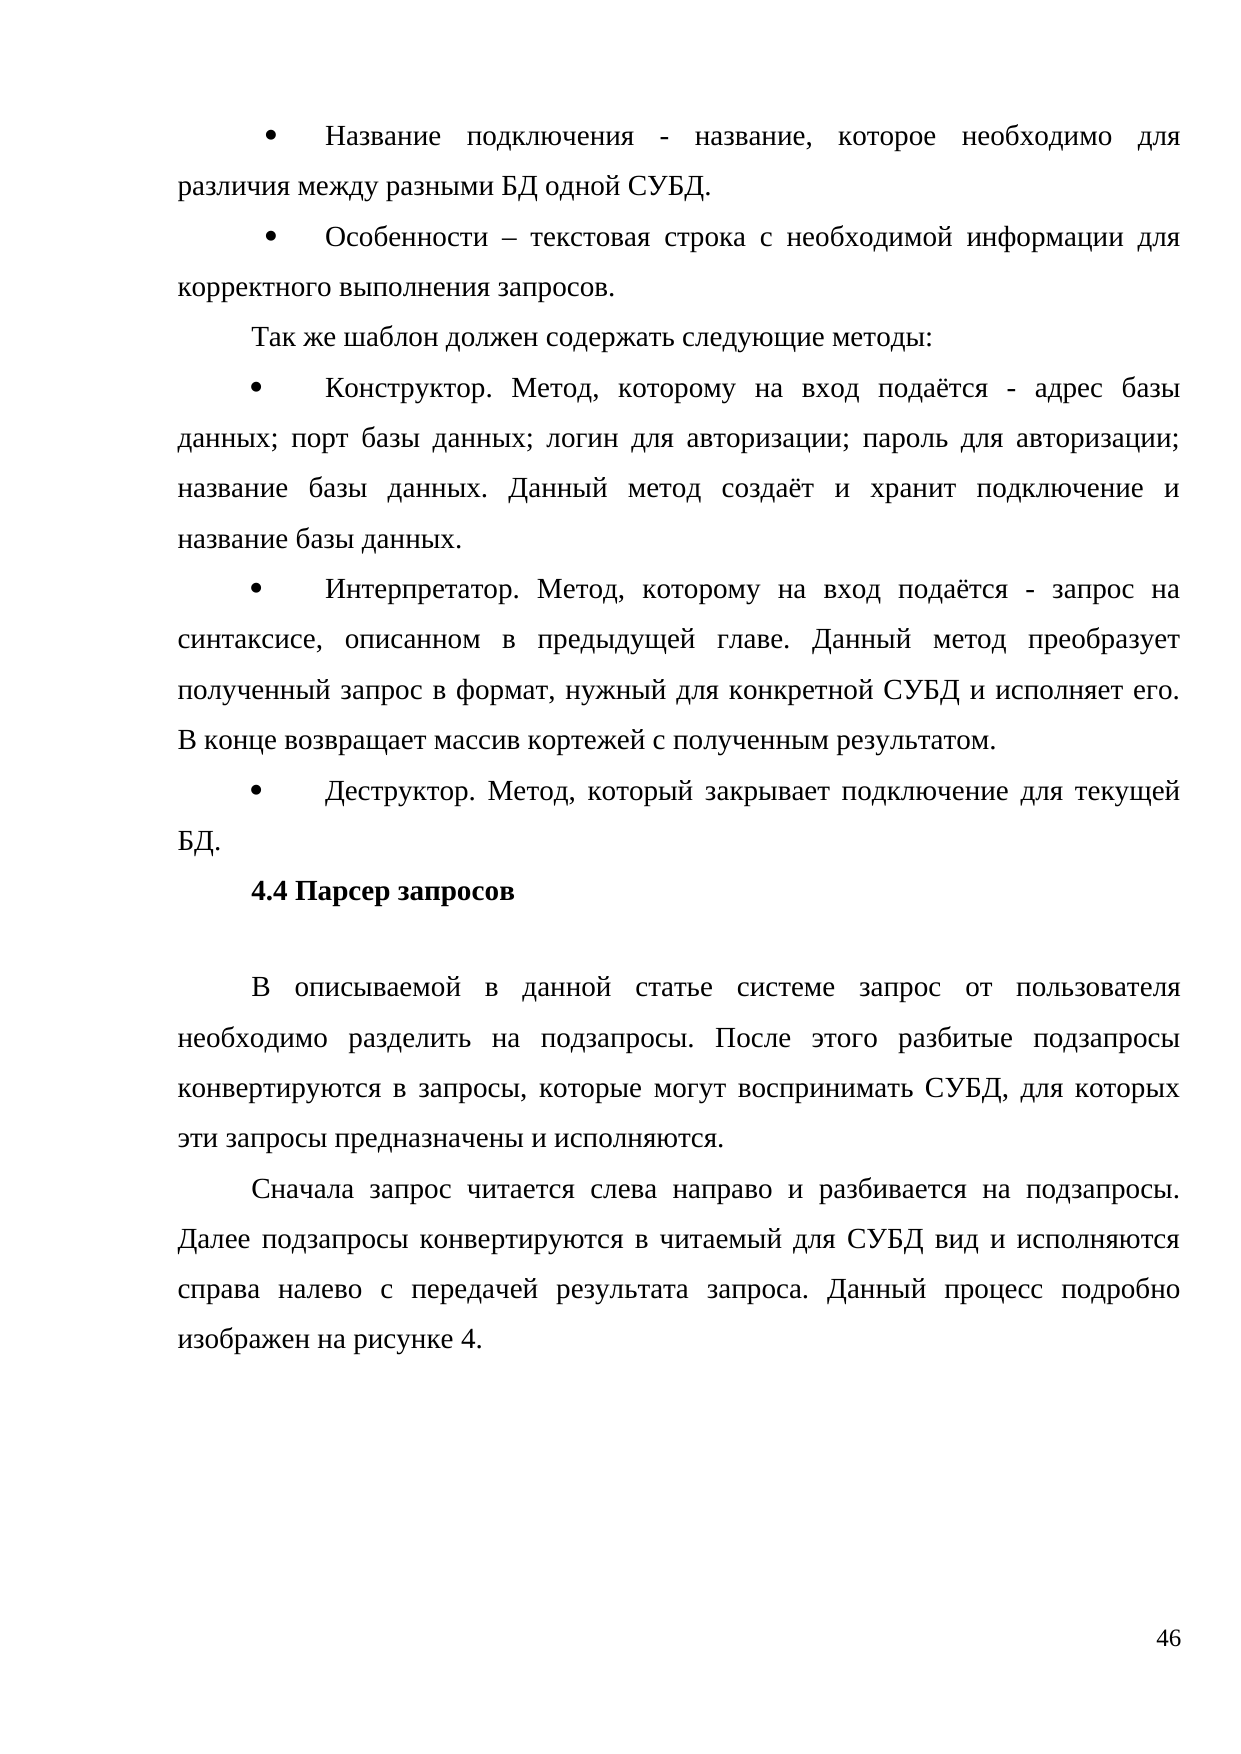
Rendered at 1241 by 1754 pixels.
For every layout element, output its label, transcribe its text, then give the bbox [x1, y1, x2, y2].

list Особенности – текстовая строка с необходимой информации для корректного выполнения запросов. [177, 219, 1181, 303]
list Название подключения - название, которое необходимо для различия между разными БД одной СУБД. [177, 118, 1181, 202]
text В описываемой в данной статье системе запрос от пользователя необходимо разделить на подзапросы. После этого разбитые подзапросы конвертируются в запросы, которые могут воспринимать СУБД, для которых эти запросы предназначены и исполняются. [177, 969, 1181, 1154]
text Сначала запрос читается слева направо и разбивается на подзапросы. Далее подзапросы конвертируются в читаемый для СУБД вид и исполняются справа налево с передачей результата запроса. Данный процесс подробно изображен на рисунке 4. [177, 1171, 1181, 1355]
text Так же шаблон должен содержать следующие методы: [177, 319, 1181, 353]
list Конструктор. Метод, которому на вход подаётся - адрес базы данных; порт базы данных; логин для авторизации; пароль для авторизации; название базы данных. Данный метод создаёт и хранит подключение и название базы данных. [177, 370, 1181, 554]
subtitle 4.4 Парсер запросов [177, 873, 1181, 907]
list Деструктор. Метод, который закрывает подключение для текущей БД. [177, 773, 1181, 857]
list Интерпретатор. Метод, которому на вход подаётся - запрос на синтаксисе, описанном в предыдущей главе. Данный метод преобразует полученный запрос в формат, нужный для конкретной СУБД и исполняет его. В конце возвращает массив кортежей с полученным результатом. [177, 571, 1181, 756]
